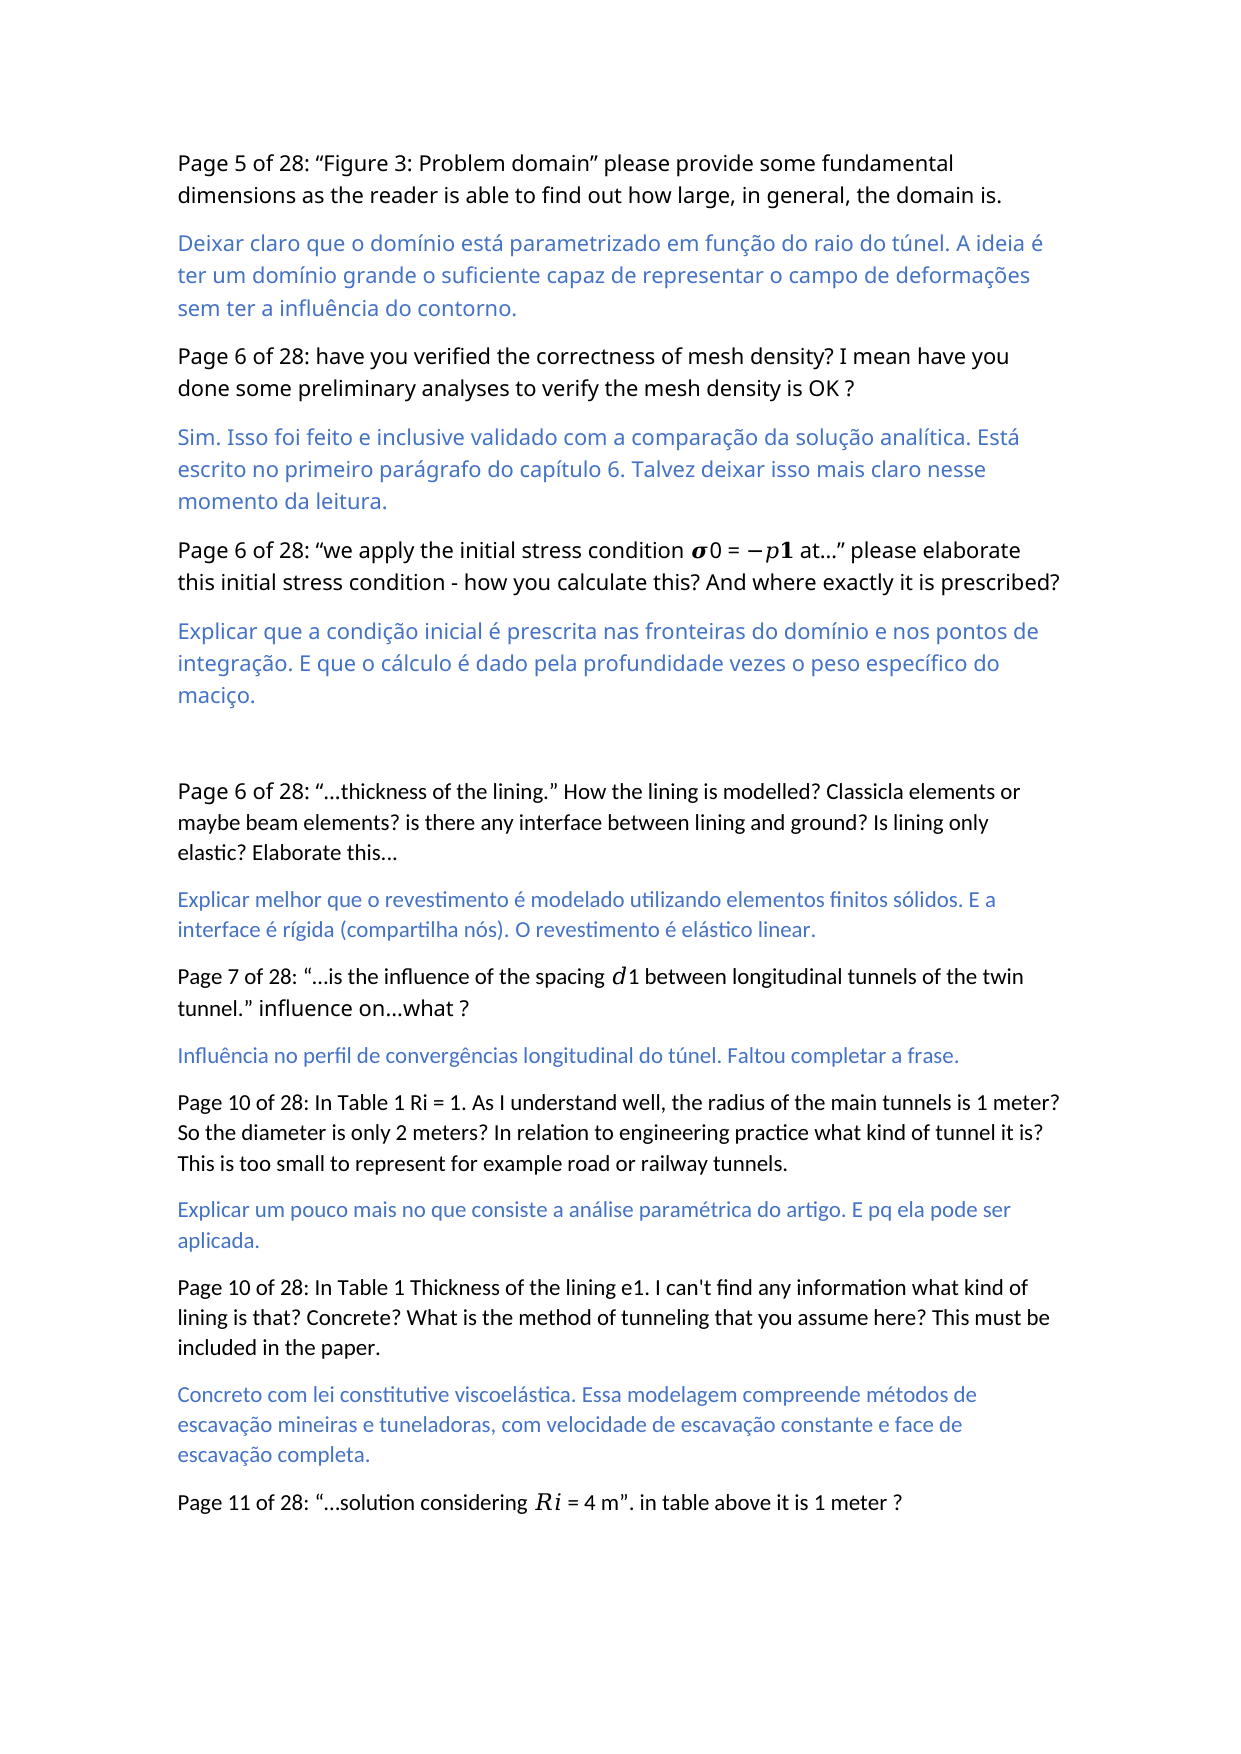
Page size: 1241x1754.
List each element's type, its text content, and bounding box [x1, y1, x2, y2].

text Page 10 of 28: In Table 1 Thickness of the lining e1. I can't find any information what kind of lining is that? Concrete? What is the method of tunneling that you assume here? This must be included in the paper. [177, 1273, 1063, 1361]
text Page 7 of 28: “…is the influence of the spacing 𝑑1 between longitudinal tunnels of the twin tunnel.” influence on...what ? [177, 962, 1063, 1022]
text Page 5 of 28: “Figure 3: Problem domain” please provide some fundamental dimensions as the reader is able to find out how large, in general, the domain is. [177, 148, 1063, 209]
text Explicar melhor que o revestimento é modelado utilizando elementos finitos sólidos. E a interface é rígida (compartilha nós). O revestimento é elástico linear. [177, 885, 1063, 943]
text Page 10 of 28: In Table 1 Ri = 1. As I understand well, the radius of the main tunnels is 1 meter? So the diameter is only 2 meters? In relation to engineering practice what kind of tunnel it is? This is too small to represent for example road or railway tunnels. [177, 1088, 1063, 1177]
text Page 6 of 28: have you verified the correctness of mesh density? I mean have you done some preliminary analyses to verify the mesh density is OK ? [177, 341, 1063, 403]
text Influência no perfil de convergências longitudinal do túnel. Faltou completar a frase. [177, 1041, 1063, 1069]
text Deixar claro que o domínio está parametrizado em função do raio do túnel. A ideia é ter um domínio grande o suficiente capaz de representar o campo de deformações sem ter a influência do contorno. [177, 228, 1063, 322]
text Page 6 of 28: “…thickness of the lining.” How the lining is modelled? Classicla elements or maybe beam elements? is there any interface between lining and ground? Is lining only elastic? Elaborate this... [177, 776, 1063, 866]
text Page 6 of 28: “we apply the initial stress condition 𝝈0 = −𝑝𝟏 at…” please elaborate this initial stress condition - how you calculate this? And where exactly it is prescribed? [177, 535, 1063, 597]
text Concreto com lei constitutive viscoelástica. Essa modelagem compreende métodos de escavação mineiras e tuneladoras, com velocidade de escavação constante e face de escavação completa. [177, 1380, 1063, 1468]
text Explicar que a condição inicial é prescrita nas fronteiras do domínio e nos pontos de integração. E que o cálculo é dado pela profundidade vezes o peso específico do maciço. [177, 616, 1063, 710]
text Explicar um pouco mais no que consiste a análise paramétrica do artigo. E pq ela pode ser aplicada. [177, 1196, 1063, 1254]
text Page 11 of 28: “…solution considering 𝑅𝑖 = 4 m”. in table above it is 1 meter ? [177, 1487, 1063, 1516]
text Sim. Isso foi feito e inclusive validado com a comparação da solução analítica. Está escrito no primeiro parágrafo do capítulo 6. Talvez deixar isso mais claro nesse momento da leitura. [177, 422, 1063, 516]
